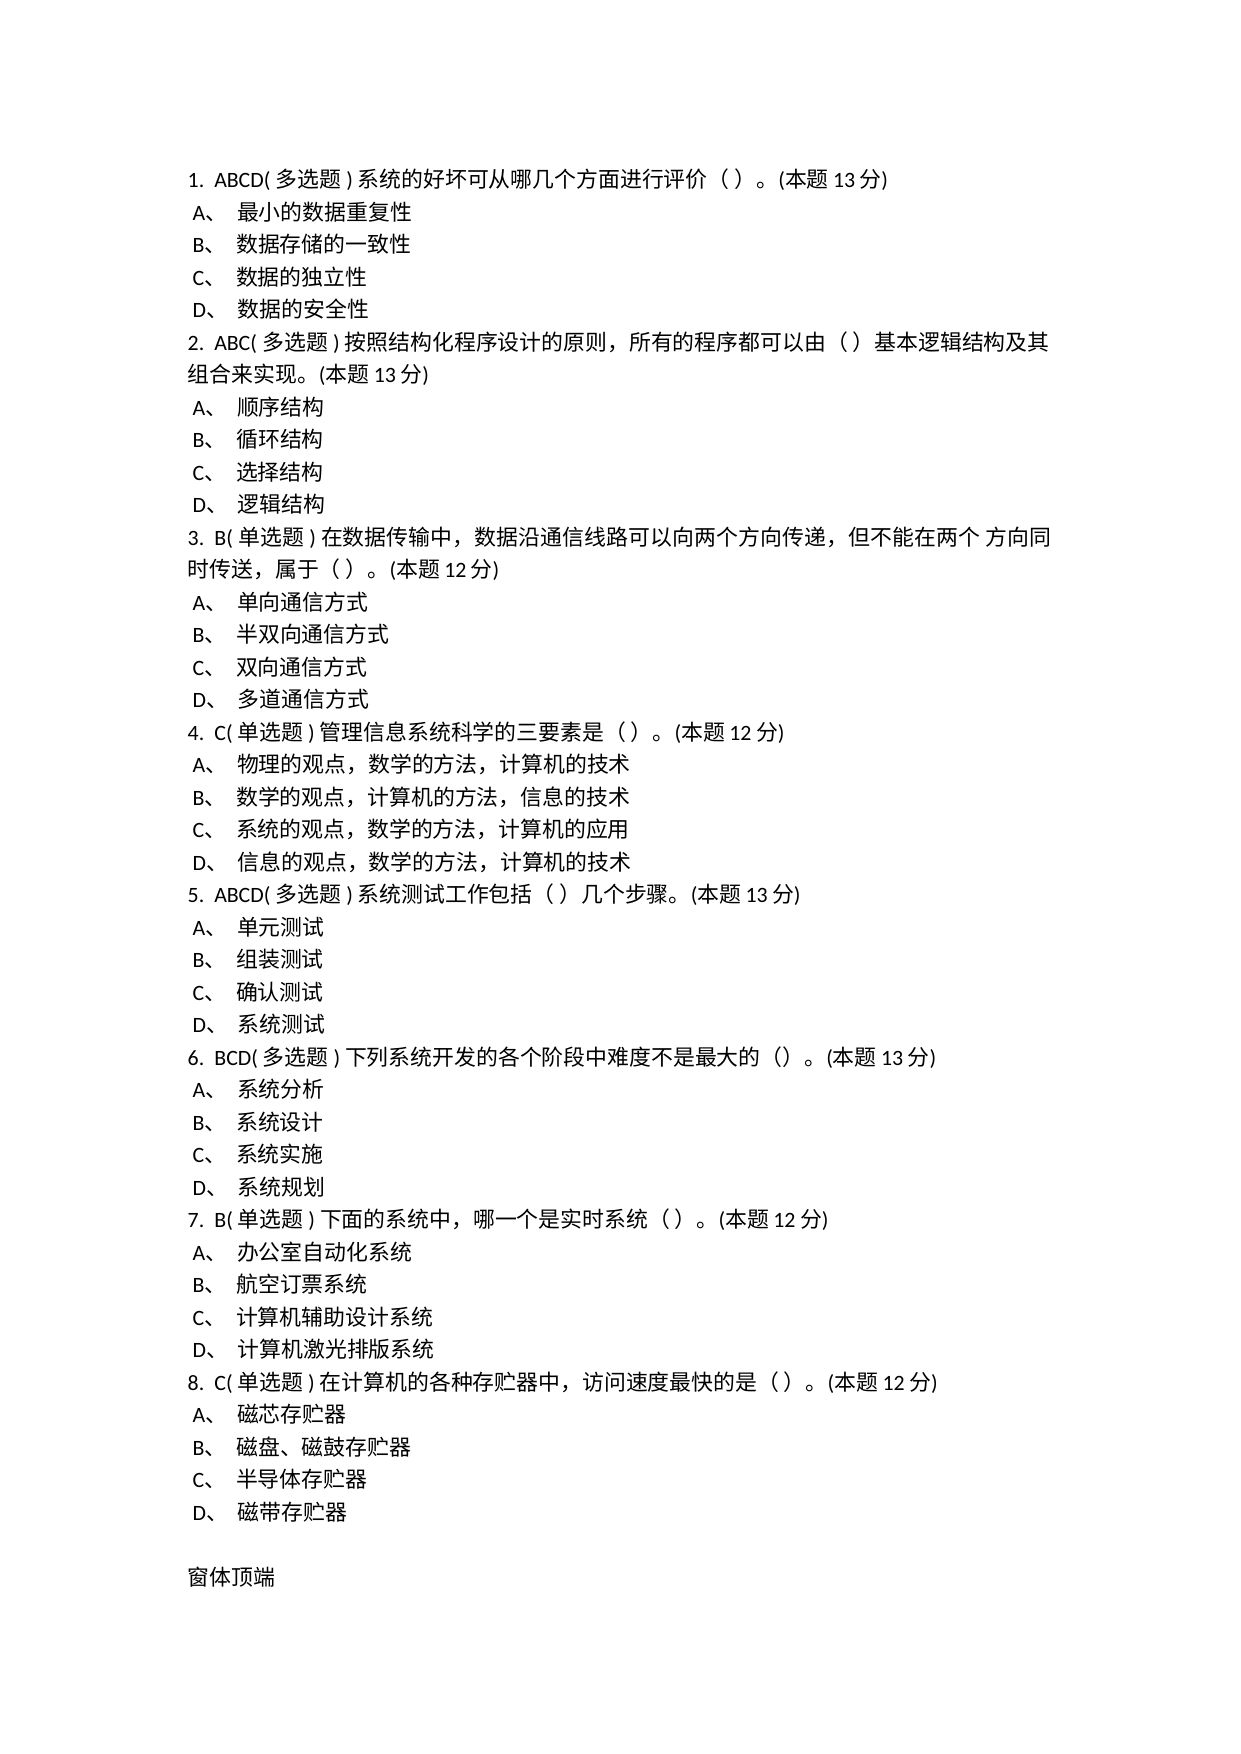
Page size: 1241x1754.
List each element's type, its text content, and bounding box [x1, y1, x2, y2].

text A、 最小的数据重复性 [187, 194, 1053, 227]
text A、 单向通信方式 [187, 584, 1053, 617]
text B、 航空订票系统 [187, 1267, 1053, 1299]
text D、 逻辑结构 [187, 487, 1053, 519]
text C、 数据的独立性 [187, 259, 1053, 292]
text D、 磁带存贮器 [187, 1494, 1053, 1527]
text 3. B( 单选题 ) 在数据传输中，数据沿通信线路可以向两个方向传递，但不能在两个 方向同时传送，属于（ ）。(本题12分) [187, 519, 1053, 584]
text B、 循环结构 [187, 422, 1053, 454]
text B、 数学的观点，计算机的方法，信息的技术 [187, 779, 1053, 812]
text 5. ABCD( 多选题 ) 系统测试工作包括（ ）几个步骤。(本题13分) [187, 877, 1053, 909]
text C、 半导体存贮器 [187, 1462, 1053, 1494]
text D、 数据的安全性 [187, 292, 1053, 324]
text B、 磁盘、磁鼓存贮器 [187, 1429, 1053, 1462]
text C、 系统实施 [187, 1137, 1053, 1169]
text A、 系统分析 [187, 1072, 1053, 1104]
text C、 双向通信方式 [187, 649, 1053, 682]
text A、 顺序结构 [187, 389, 1053, 422]
text 窗体顶端 [187, 1559, 1053, 1592]
text A、 办公室自动化系统 [187, 1234, 1053, 1267]
text D、 信息的观点，数学的方法，计算机的技术 [187, 844, 1053, 877]
text B、 组装测试 [187, 942, 1053, 974]
text A、 磁芯存贮器 [187, 1397, 1053, 1429]
text C、 计算机辅助设计系统 [187, 1299, 1053, 1332]
text 6. BCD( 多选题 ) 下列系统开发的各个阶段中难度不是最大的（）。(本题13分) [187, 1039, 1053, 1072]
text C、 选择结构 [187, 454, 1053, 487]
text 7. B( 单选题 ) 下面的系统中，哪一个是实时系统（ ）。(本题12分) [187, 1202, 1053, 1234]
text A、 物理的观点，数学的方法，计算机的技术 [187, 747, 1053, 779]
text A、 单元测试 [187, 909, 1053, 942]
text 1. ABCD( 多选题 ) 系统的好坏可从哪几个方面进行评价（ ）。(本题13分) [187, 162, 1053, 194]
text C、 系统的观点，数学的方法，计算机的应用 [187, 812, 1053, 844]
text 8. C( 单选题 ) 在计算机的各种存贮器中，访问速度最快的是（ ）。(本题12分) [187, 1364, 1053, 1397]
text 2. ABC( 多选题 ) 按照结构化程序设计的原则，所有的程序都可以由（ ）基本逻辑结构及其组合来实现。(本题13分) [187, 324, 1053, 389]
text D、 系统测试 [187, 1007, 1053, 1039]
text B、 数据存储的一致性 [187, 227, 1053, 259]
text B、 系统设计 [187, 1104, 1053, 1137]
text D、 计算机激光排版系统 [187, 1332, 1053, 1364]
text B、 半双向通信方式 [187, 617, 1053, 649]
text D、 多道通信方式 [187, 682, 1053, 714]
text 4. C( 单选题 ) 管理信息系统科学的三要素是（ ）。(本题12分) [187, 714, 1053, 747]
text C、 确认测试 [187, 974, 1053, 1007]
text D、 系统规划 [187, 1169, 1053, 1202]
